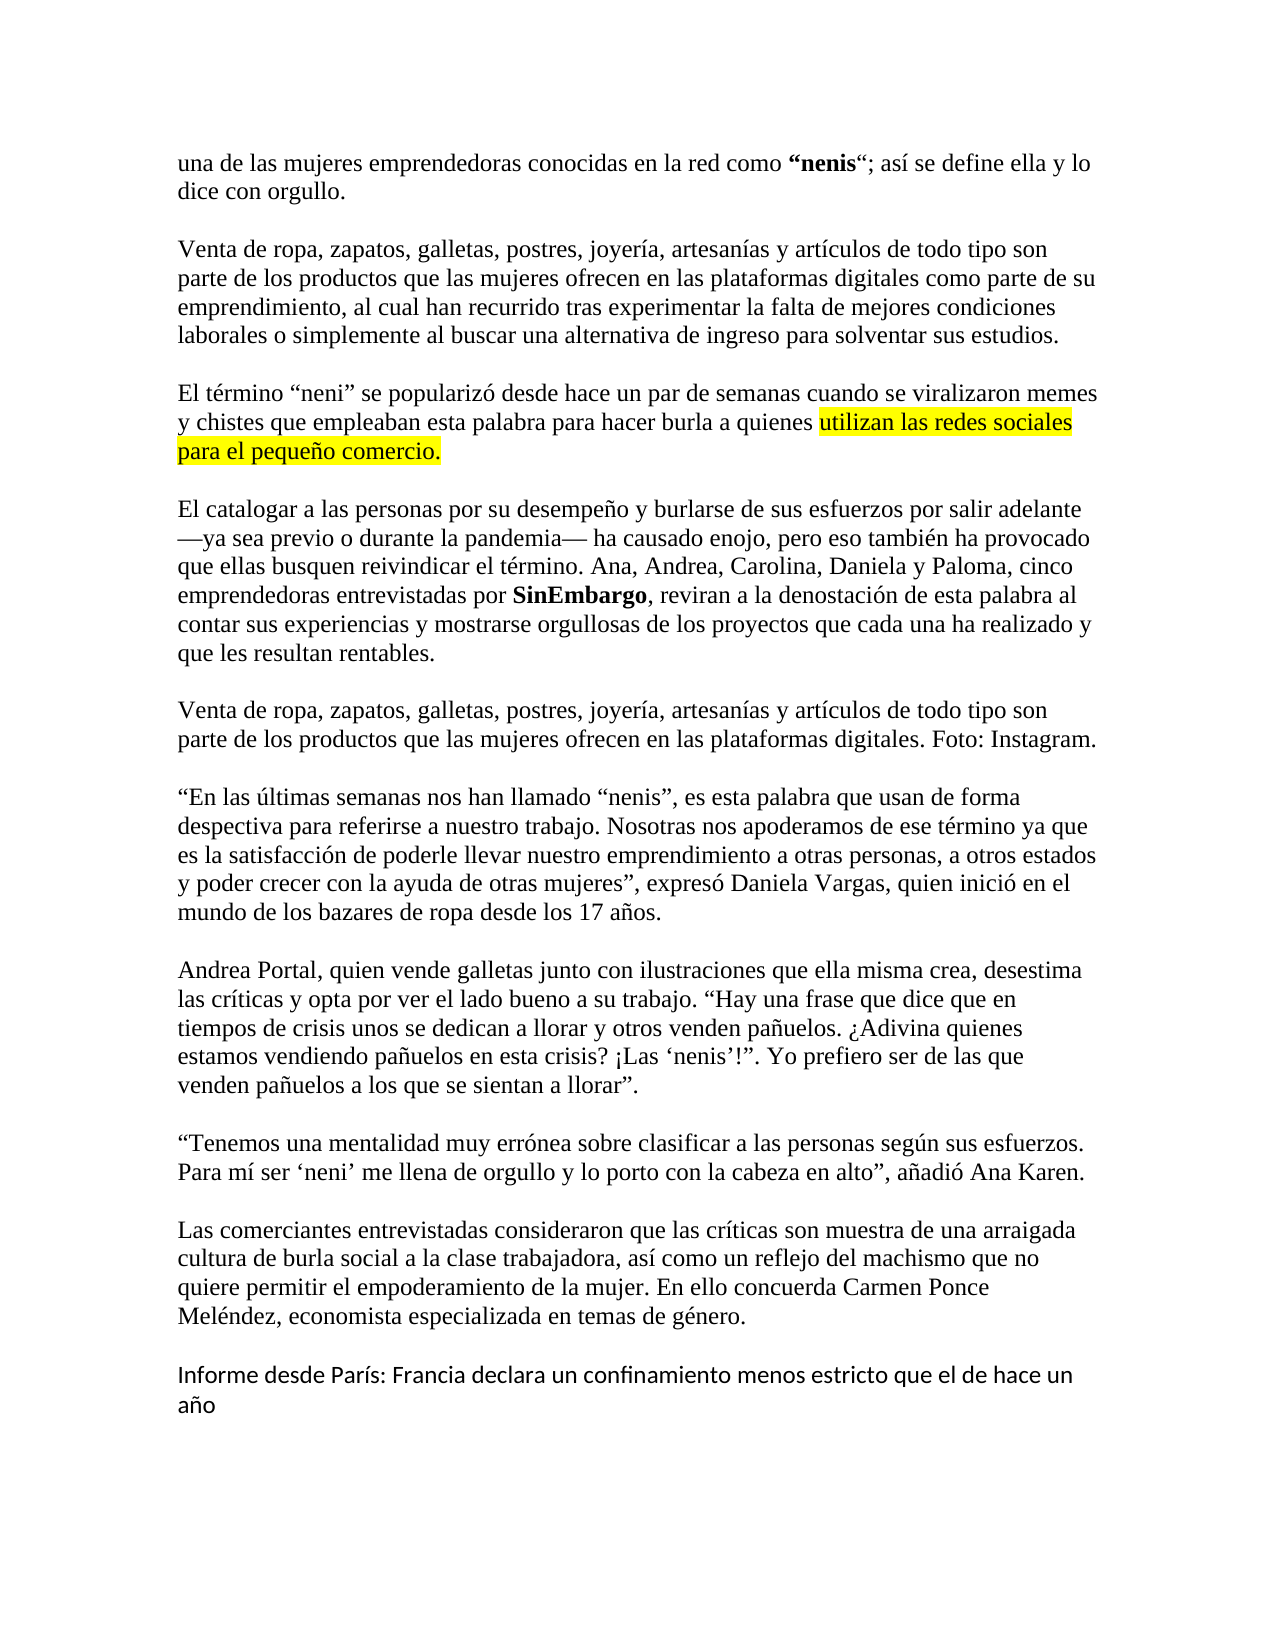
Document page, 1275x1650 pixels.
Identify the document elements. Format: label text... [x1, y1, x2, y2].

text Venta de ropa, zapatos, galletas, postres, joyería, artesanías y artículos de todo tipo son parte de los productos que las mujeres ofrecen en las plataformas digitales. Foto: Instagram. [177, 696, 1098, 753]
text “En las últimas semanas nos han llamado “nenis”, es esta palabra que usan de forma despectiva para referirse a nuestro trabajo. Nosotras nos apoderamos de ese término ya que es la satisfacción de poderle llevar nuestro emprendimiento a otras personas, a otros estados y poder crecer con la ayuda de otras mujeres”, expresó Daniela Vargas, quien inició en el mundo de los bazares de ropa desde los 17 años. [177, 782, 1098, 926]
text El catalogar a las personas por su desempeño y burlarse de sus esfuerzos por salir adelante —ya sea previo o durante la pandemia— ha causado enojo, pero eso también ha provocado que ellas busquen reivindicar el término. Ana, Andrea, Carolina, Daniela y Paloma, cinco emprendedoras entrevistadas por SinEmbargo, reviran a la denostación de esta palabra al contar sus experiencias y mostrarse orgullosas de los proyectos que cada una ha realizado y que les resultan rentables. [177, 494, 1098, 666]
text Informe desde París: Francia declara un confinamiento menos estricto que el de hace un año [177, 1359, 1098, 1420]
text Las comerciantes entrevistadas consideraron que las críticas son muestra de una arraigada cultura de burla social a la clase trabajadora, así como un reflejo del machismo que no quiere permitir el empoderamiento de la mujer. En ello concuerda Carmen Ponce Meléndez, economista especializada en temas de género. [177, 1215, 1098, 1330]
text El término “neni” se popularizó desde hace un par de semanas cuando se viralizaron memes y chistes que empleaban esta palabra para hacer burla a quienes utilizan las redes sociales para el pequeño comercio. [177, 378, 1098, 465]
text Andrea Portal, quien vende galletas junto con ilustraciones que ella misma crea, desestima las críticas y opta por ver el lado bueno a su trabajo. “Hay una frase que dice que en tiempos de crisis unos se dedican a llorar y otros venden pañuelos. ¿Adivina quienes estamos vendiendo pañuelos en esta crisis? ¡Las ‘nenis’!”. Yo prefiero ser de las que venden pañuelos a los que se sientan a llorar”. [177, 955, 1098, 1099]
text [177, 148, 1098, 205]
text “Tenemos una mentalidad muy errónea sobre clasificar a las personas según sus esfuerzos. Para mí ser ‘neni’ me llena de orgullo y lo porto con la cabeza en alto”, añadió Ana Karen. [177, 1128, 1098, 1186]
text Venta de ropa, zapatos, galletas, postres, joyería, artesanías y artículos de todo tipo son parte de los productos que las mujeres ofrecen en las plataformas digitales como parte de su emprendimiento, al cual han recurrido tras experimentar la falta de mejores condiciones laborales o simplemente al buscar una alternativa de ingreso para solventar sus estudios. [177, 234, 1098, 349]
